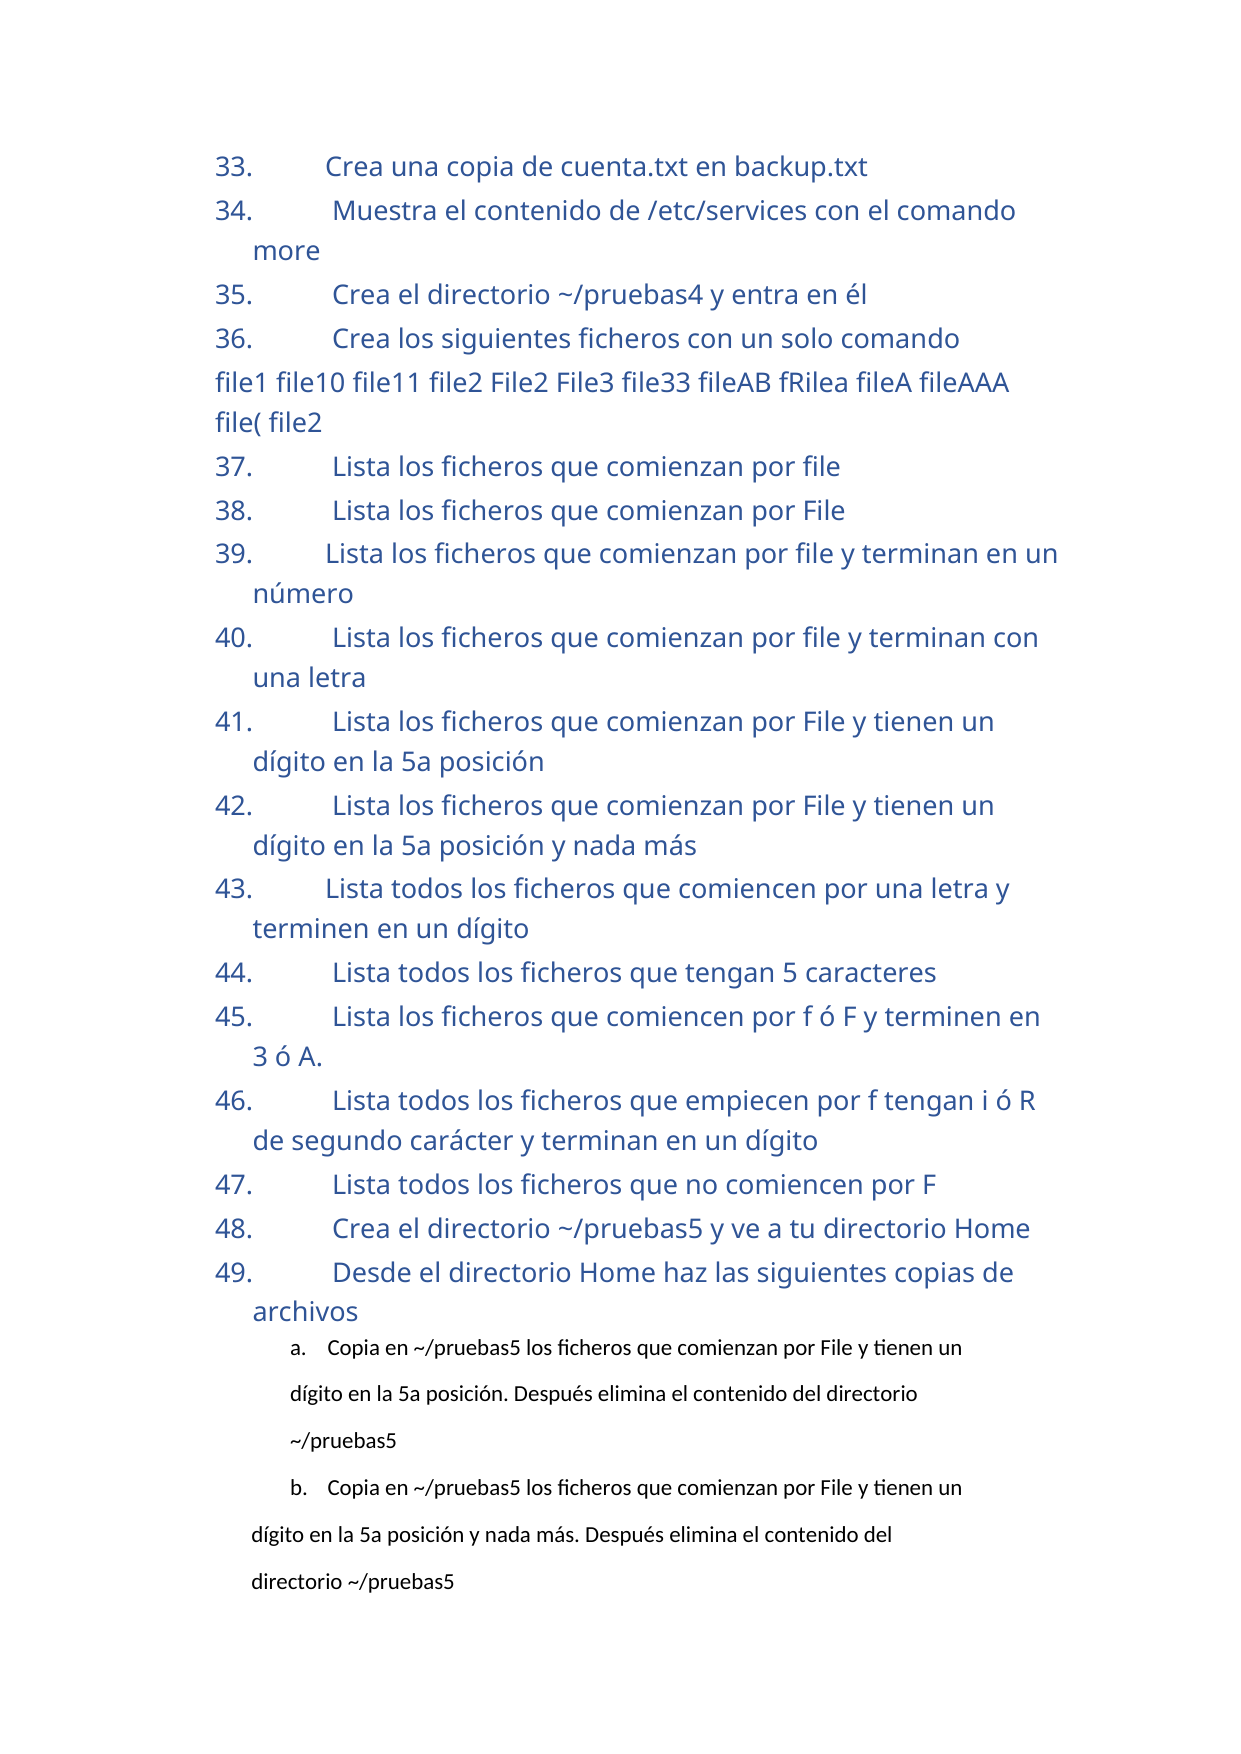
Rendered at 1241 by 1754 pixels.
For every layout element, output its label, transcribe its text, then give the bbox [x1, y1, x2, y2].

list Copia en ~/pruebas5 los ficheros que comienzan por File y tienen un [290, 1333, 1063, 1361]
subtitle Lista los ficheros que comienzan por File y tienen un dígito en la 5a posición y nada más [215, 786, 1063, 863]
subtitle Lista todos los ficheros que no comiencen por F [215, 1165, 1063, 1202]
subtitle Crea una copia de cuenta.txt en backup.txt [215, 148, 1063, 184]
subtitle Crea el directorio ~/pruebas4 y entra en él [215, 275, 1063, 312]
subtitle Lista los ficheros que comienzan por file [215, 447, 1063, 484]
subtitle Lista todos los ficheros que tengan 5 caracteres [215, 954, 1063, 991]
text ~/pruebas5 [216, 1426, 1063, 1454]
subtitle Lista los ficheros que comienzan por File y tienen un dígito en la 5a posición [215, 702, 1063, 779]
subtitle file1 file10 file11 file2 File2 File3 file33 fileAB fRilea fileA fileAAA file( file2 [215, 363, 1063, 440]
subtitle Muestra el contenido de /etc/services con el comando more [215, 192, 1063, 268]
list Copia en ~/pruebas5 los ficheros que comienzan por File y tienen un [290, 1473, 1063, 1501]
subtitle Lista los ficheros que comienzan por file y terminan en un número [215, 535, 1063, 612]
text dígito en la 5a posición. Después elimina el contenido del directorio [216, 1379, 1063, 1407]
subtitle Desde el directorio Home haz las siguientes copias de archivos [215, 1253, 1063, 1330]
text dígito en la 5a posición y nada más. Después elimina el contenido del [177, 1520, 1063, 1548]
subtitle Lista los ficheros que comienzan por File [215, 491, 1063, 528]
subtitle Lista los ficheros que comienzan por file y terminan con una letra [215, 619, 1063, 695]
subtitle Crea los siguientes ficheros con un solo comando [215, 319, 1063, 356]
subtitle Lista todos los ficheros que empiecen por f tengan i ó R de segundo carácter y terminan en un dígito [215, 1081, 1063, 1158]
subtitle Crea el directorio ~/pruebas5 y ve a tu directorio Home [215, 1209, 1063, 1246]
subtitle Lista todos los ficheros que comiencen por una letra y terminen en un dígito [215, 870, 1063, 947]
subtitle Lista los ficheros que comiencen por f ó F y terminen en 3 ó A. [215, 998, 1063, 1074]
text directorio ~/pruebas5 [177, 1567, 1063, 1595]
